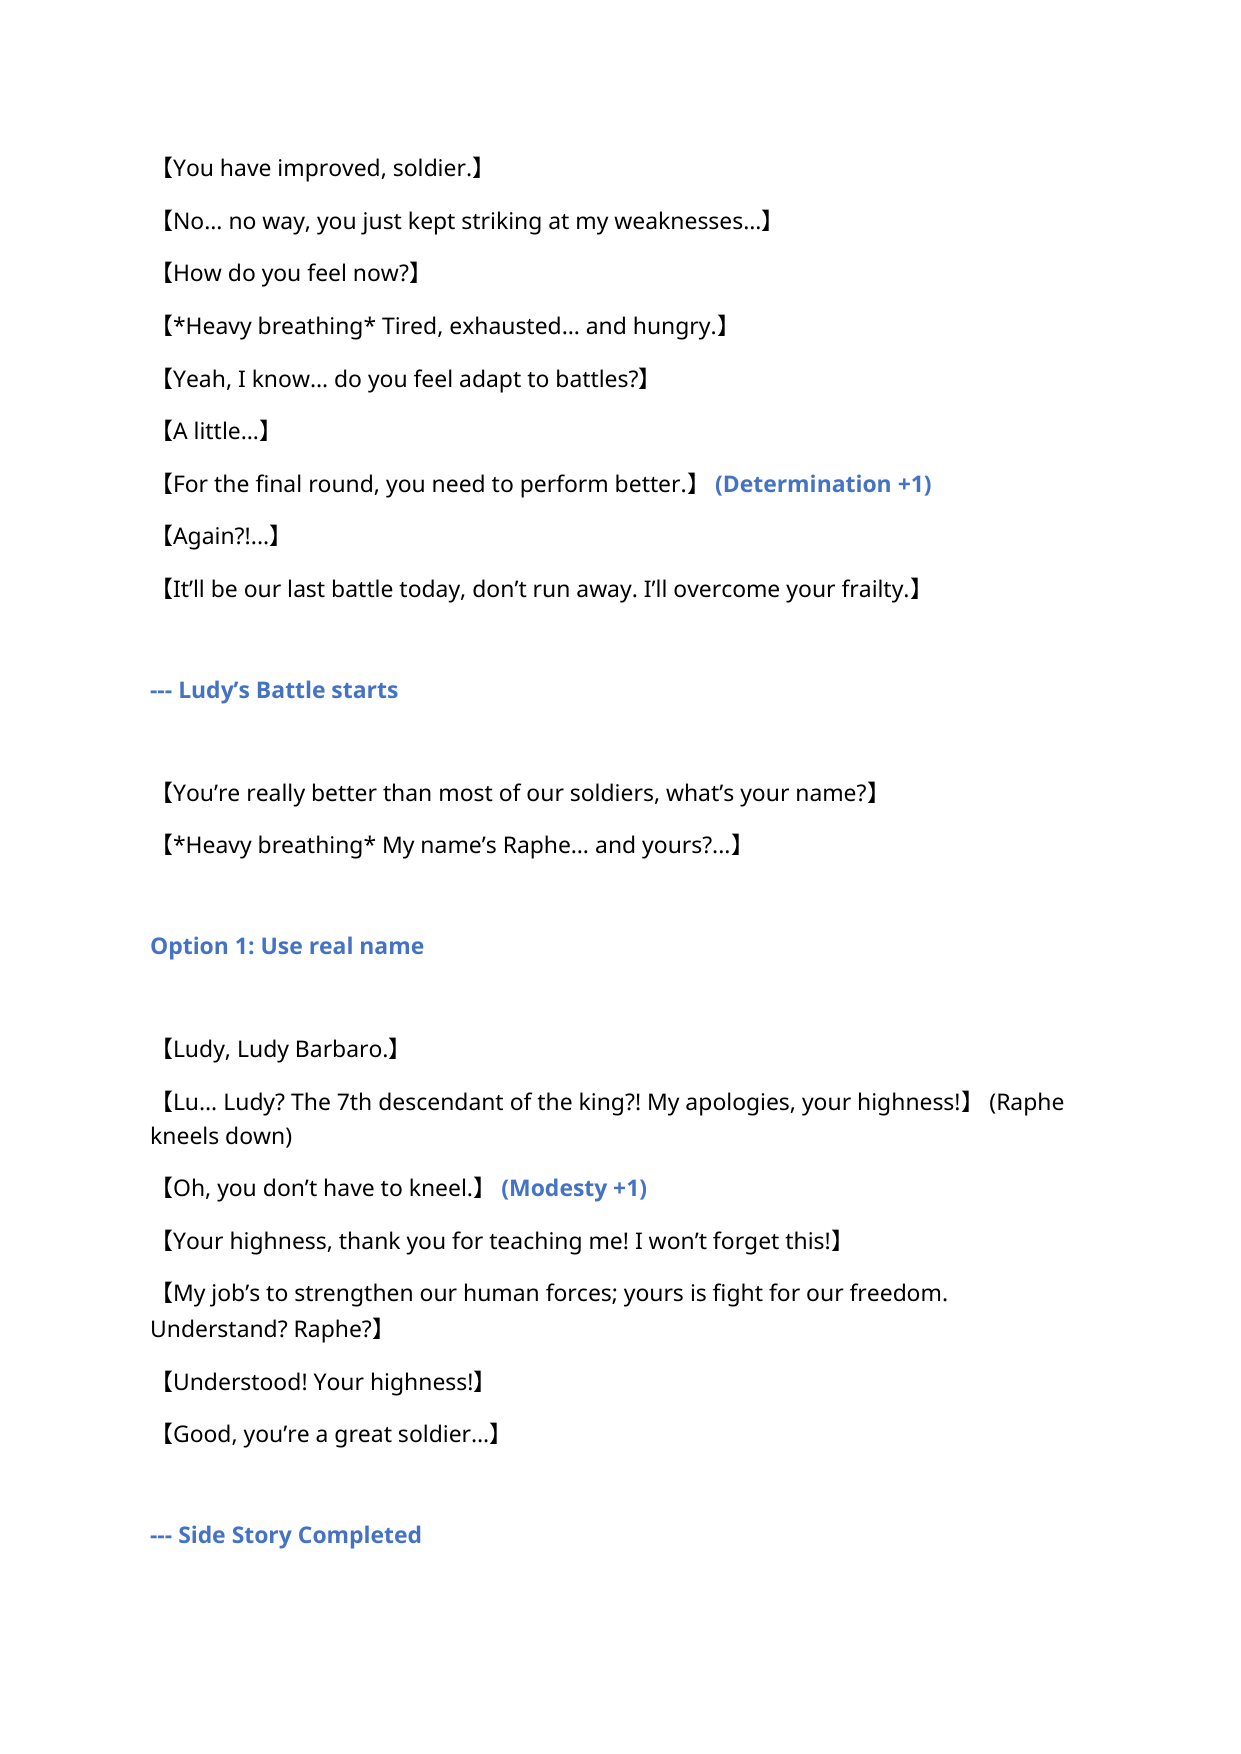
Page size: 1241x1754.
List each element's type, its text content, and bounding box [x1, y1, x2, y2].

text 【Understood! Your highness!】 [150, 1364, 1090, 1397]
text 【You have improved, soldier.】 [150, 150, 1090, 183]
text 【It’ll be our last battle today, don’t run away. I’ll overcome your frailty.】 [150, 571, 1090, 604]
text 【Again?!...】 [150, 518, 1090, 552]
text 【Yeah, I know… do you feel adapt to battles?】 [150, 360, 1090, 394]
text 【*Heavy breathing* My name’s Raphe… and yours?...】 [150, 827, 1090, 861]
text 【For the final round, you need to perform better.】 (Determination +1) [150, 466, 1090, 499]
text 【Lu… Ludy? The 7th descendant of the king?! My apologies, your highness!】 (Raphe kneels down) [150, 1084, 1090, 1151]
text --- Ludy’s Battle starts [150, 674, 1090, 705]
text 【Oh, you don’t have to kneel.】 (Modesty +1) [150, 1170, 1090, 1203]
text 【Your highness, thank you for teaching me! I won’t forget this!】 [150, 1223, 1090, 1256]
text 【*Heavy breathing* Tired, exhausted… and hungry.】 [150, 308, 1090, 341]
text Option 1: Use real name [150, 930, 1090, 962]
text 【How do you feel now?】 [150, 255, 1090, 288]
text 【My job’s to strengthen our human forces; yours is fight for our freedom. Understand? Raphe?】 [150, 1275, 1090, 1344]
text 【Good, you’re a great soldier…】 [150, 1416, 1090, 1450]
text 【Ludy, Ludy Barbaro.】 [150, 1031, 1090, 1064]
text --- Side Story Completed [150, 1519, 1090, 1551]
text 【A little…】 [150, 413, 1090, 446]
text 【You’re really better than most of our soldiers, what’s your name?】 [150, 775, 1090, 808]
text 【No… no way, you just kept striking at my weaknesses…】 [150, 203, 1090, 236]
